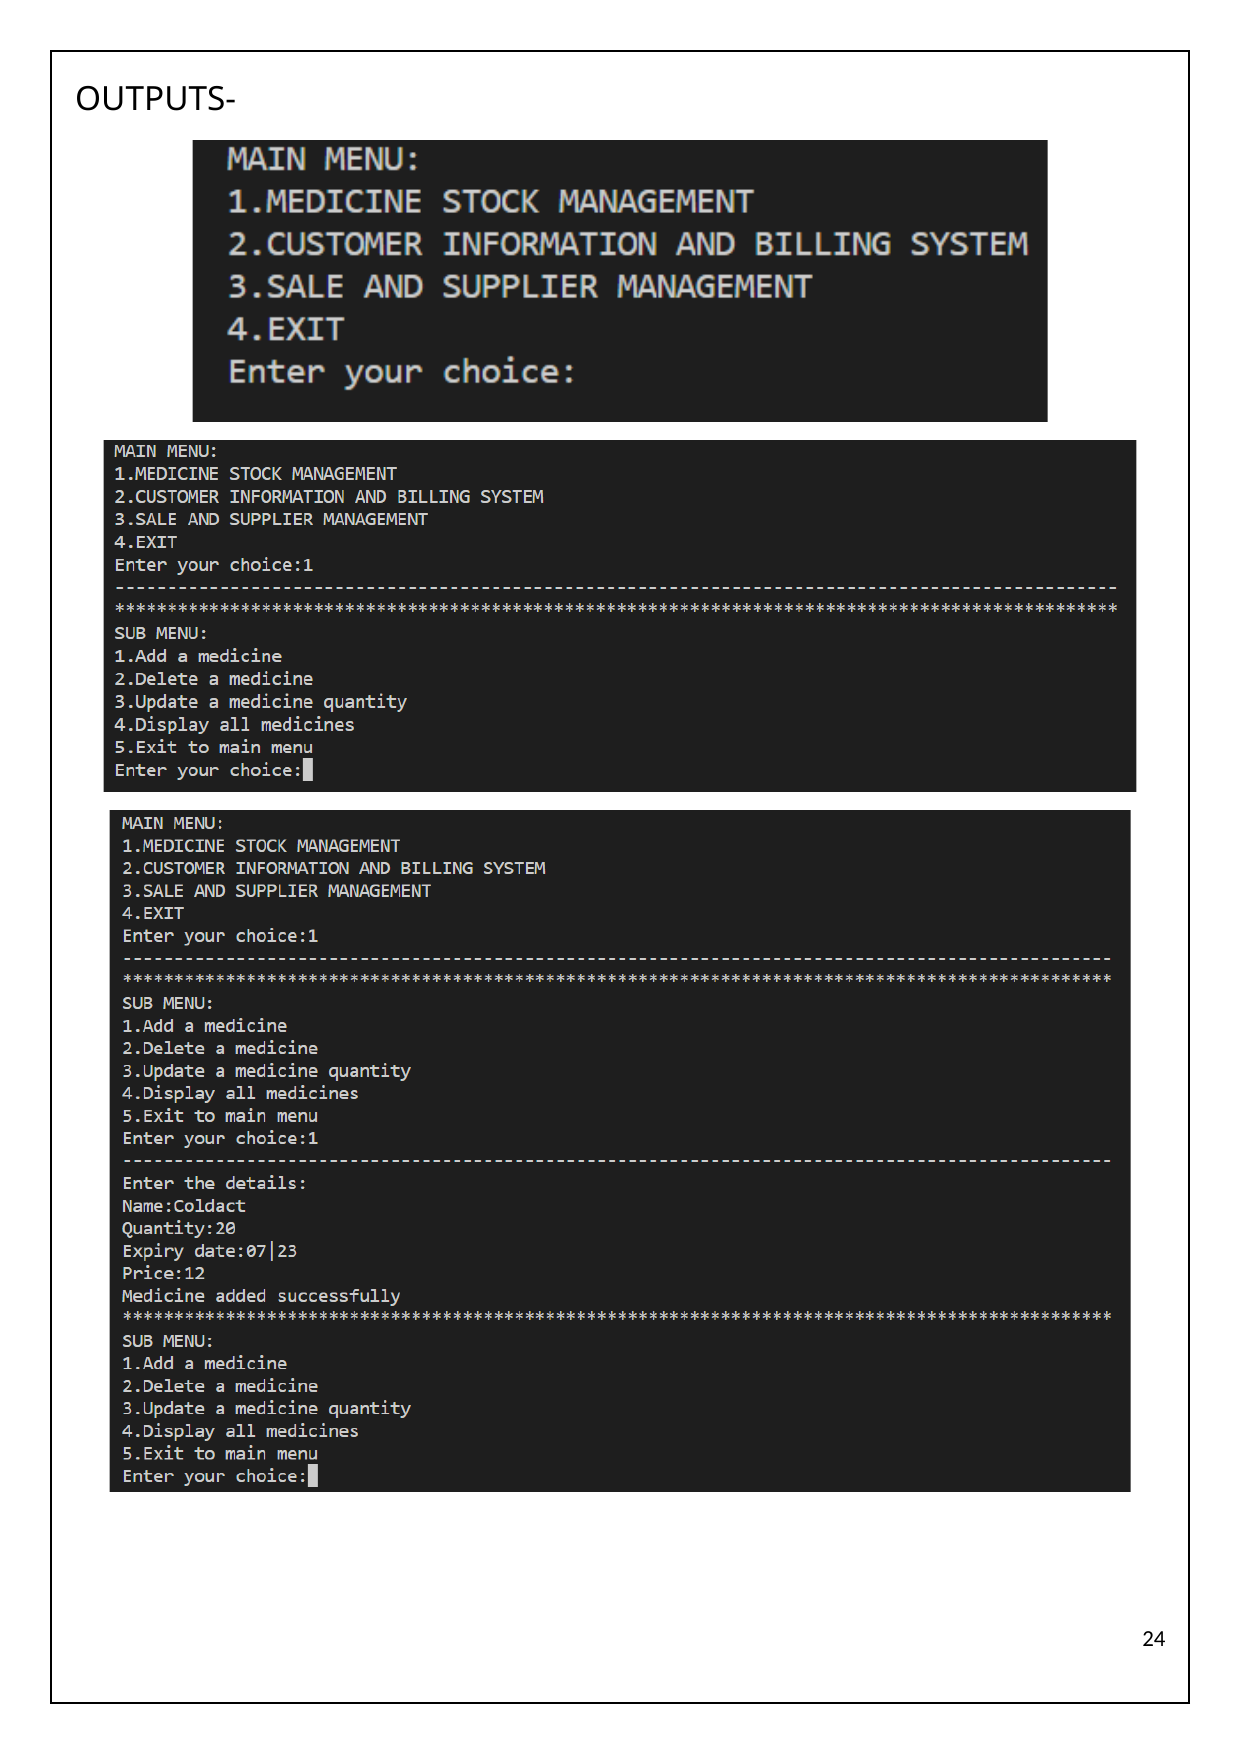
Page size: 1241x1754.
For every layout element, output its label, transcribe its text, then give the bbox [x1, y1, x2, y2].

picture [103, 440, 1137, 792]
picture [109, 810, 1131, 1492]
text OUTPUTS- [75, 75, 1165, 120]
picture [192, 140, 1048, 422]
